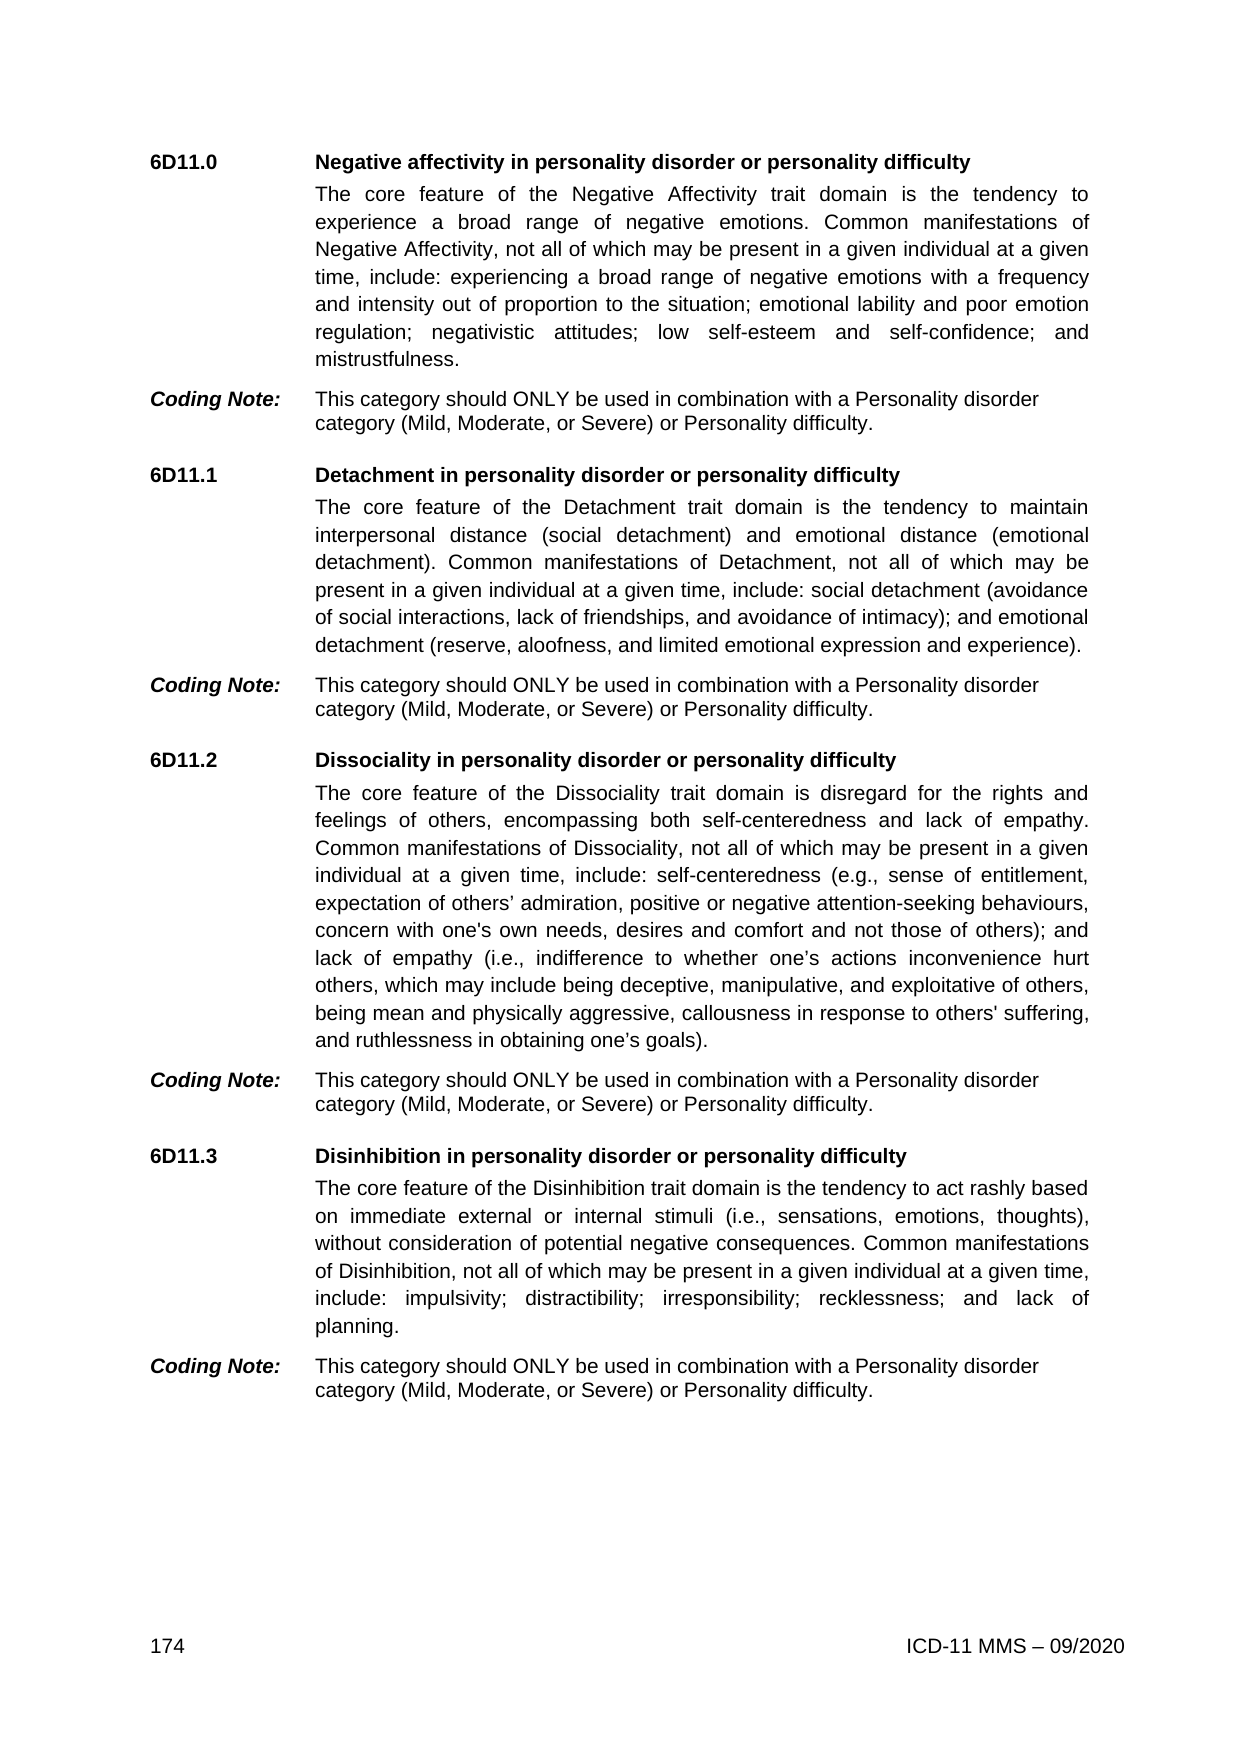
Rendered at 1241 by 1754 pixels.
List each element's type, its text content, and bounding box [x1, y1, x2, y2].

title 6D11.0 Negative affectivity in personality disorder or personality difficulty [150, 150, 1090, 174]
text The core feature of the Dissociality trait domain is disregard for the rights and feelings of others, encompassing both self-centeredness and lack of empathy. Common manifestations of Dissociality, not all of which may be present in a given individual at a given time, include: self-centeredness (e.g., sense of entitlement, expectation of others’ admiration, positive or negative attention-seeking behaviours, concern with one's own needs, desires and comfort and not those of others); and lack of empathy (i.e., indifference to whether one’s actions inconvenience hurt others, which may include being deceptive, manipulative, and exploitative of others, being mean and physically aggressive, callousness in response to others' suffering, and ruthlessness in obtaining one’s goals). [315, 781, 1090, 1052]
title 6D11.1 Detachment in personality disorder or personality difficulty [150, 463, 1090, 487]
text The core feature of the Detachment trait domain is the tendency to maintain interpersonal distance (social detachment) and emotional distance (emotional detachment). Common manifestations of Detachment, not all of which may be present in a given individual at a given time, include: social detachment (avoidance of social interactions, lack of friendships, and avoidance of intimacy); and emotional detachment (reserve, aloofness, and limited emotional expression and experience). [315, 495, 1090, 657]
title 6D11.3 Disinhibition in personality disorder or personality difficulty [150, 1144, 1090, 1168]
title 6D11.2 Dissociality in personality disorder or personality difficulty [150, 748, 1090, 772]
text The core feature of the Disinhibition trait domain is the tendency to act rashly based on immediate external or internal stimuli (i.e., sensations, emotions, thoughts), without consideration of potential negative consequences. Common manifestations of Disinhibition, not all of which may be present in a given individual at a given time, include: impulsivity; distractibility; irresponsibility; recklessness; and lack of planning. [315, 1176, 1090, 1337]
text The core feature of the Negative Affectivity trait domain is the tendency to experience a broad range of negative emotions. Common manifestations of Negative Affectivity, not all of which may be present in a given individual at a given time, include: experiencing a broad range of negative emotions with a frequency and intensity out of proportion to the situation; emotional lability and poor emotion regulation; negativistic attitudes; low self-esteem and self-confidence; and mistrustfulness. [315, 182, 1090, 371]
